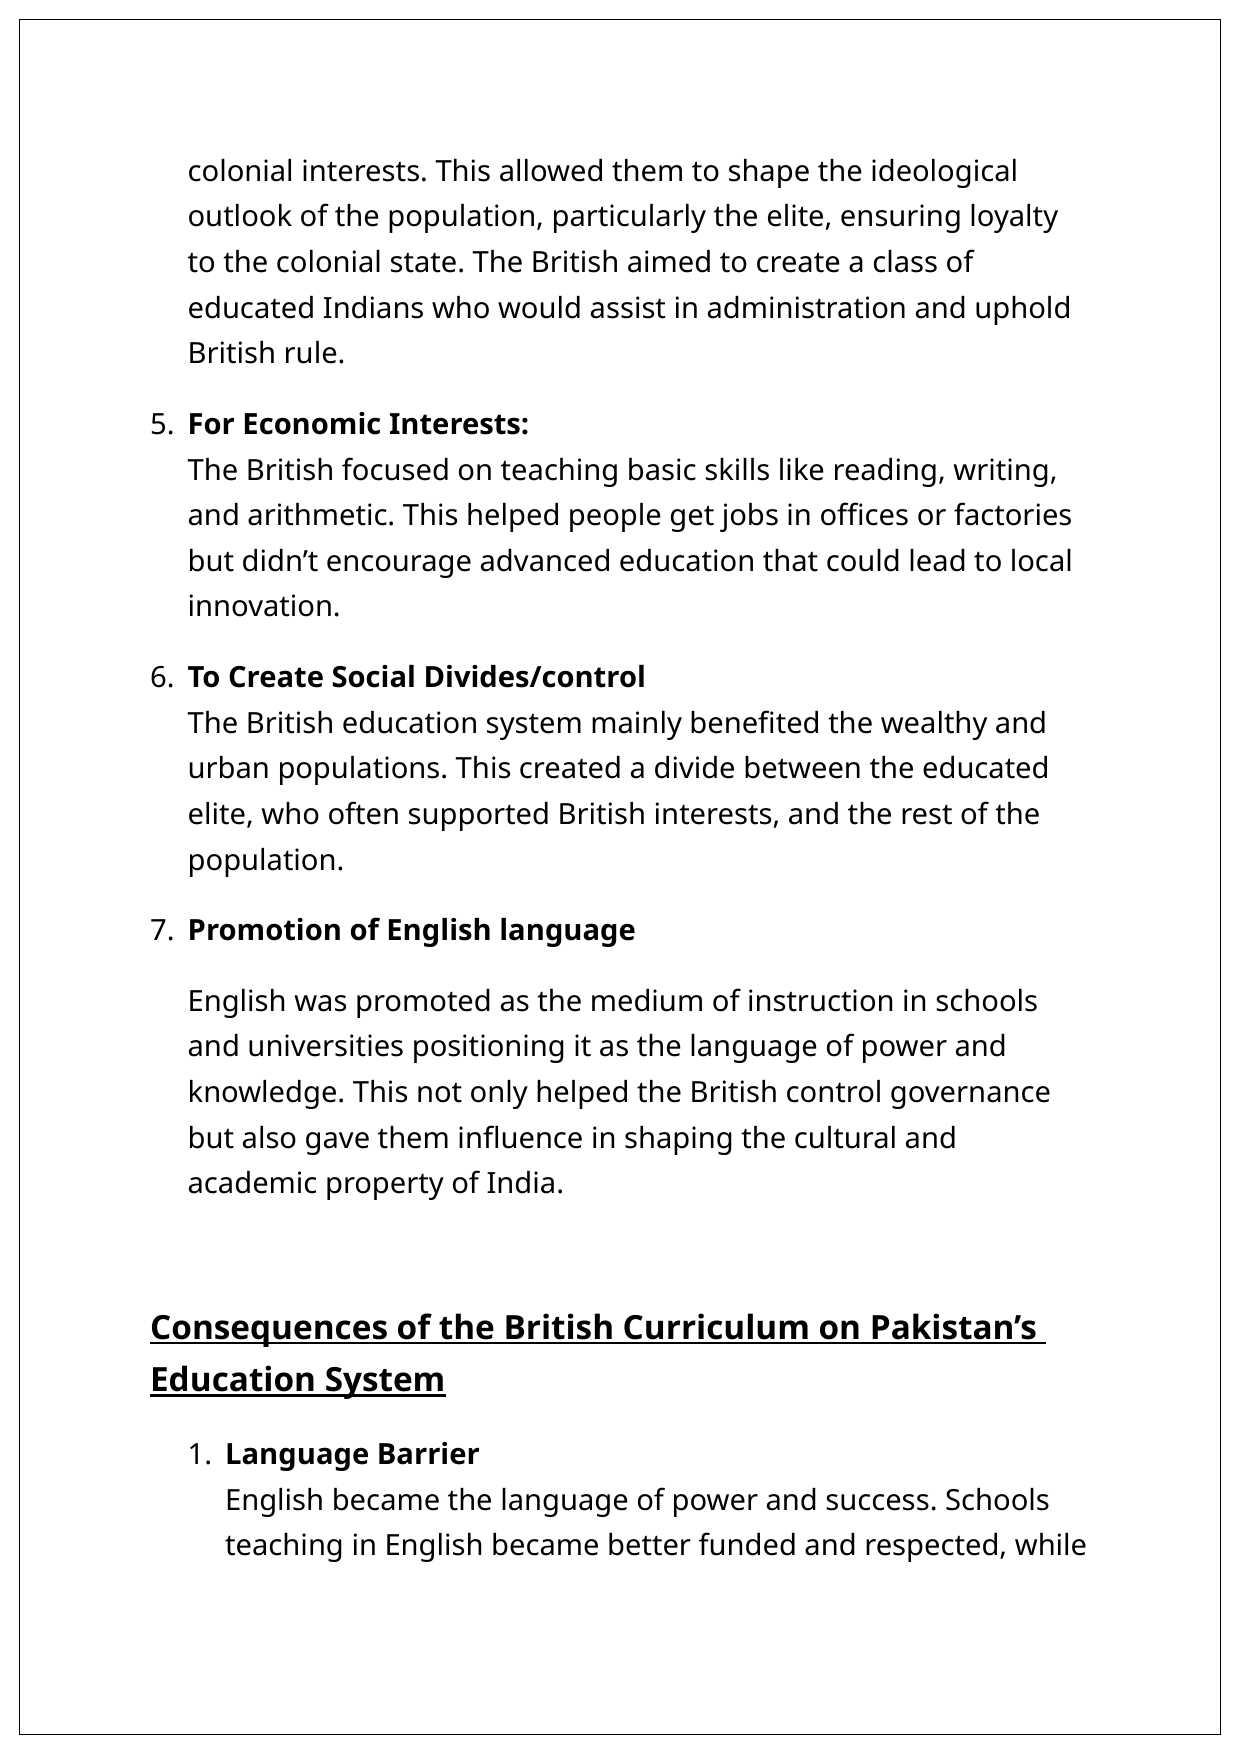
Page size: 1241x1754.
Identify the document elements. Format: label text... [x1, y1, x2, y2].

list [187, 1433, 1090, 1564]
list For Economic Interests: The British focused on teaching basic skills like reading, writing, and arithmetic. This helped people get jobs in offices or factories but didn’t encourage advanced education that could lead to local innovation. [150, 403, 1090, 625]
list Promotion of English language [150, 909, 1090, 949]
text Consequences of the British Curriculum on Pakistan’s Education System [150, 1304, 1090, 1401]
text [187, 150, 1090, 372]
list To Create Social Divides/control The British education system mainly benefited the wealthy and urban populations. This created a divide between the educated elite, who often supported British interests, and the rest of the population. [150, 656, 1090, 878]
text English was promoted as the medium of instruction in schools and universities positioning it as the language of power and knowledge. This not only helped the British control governance but also gave them influence in shaping the cultural and academic property of India. [187, 980, 1090, 1202]
